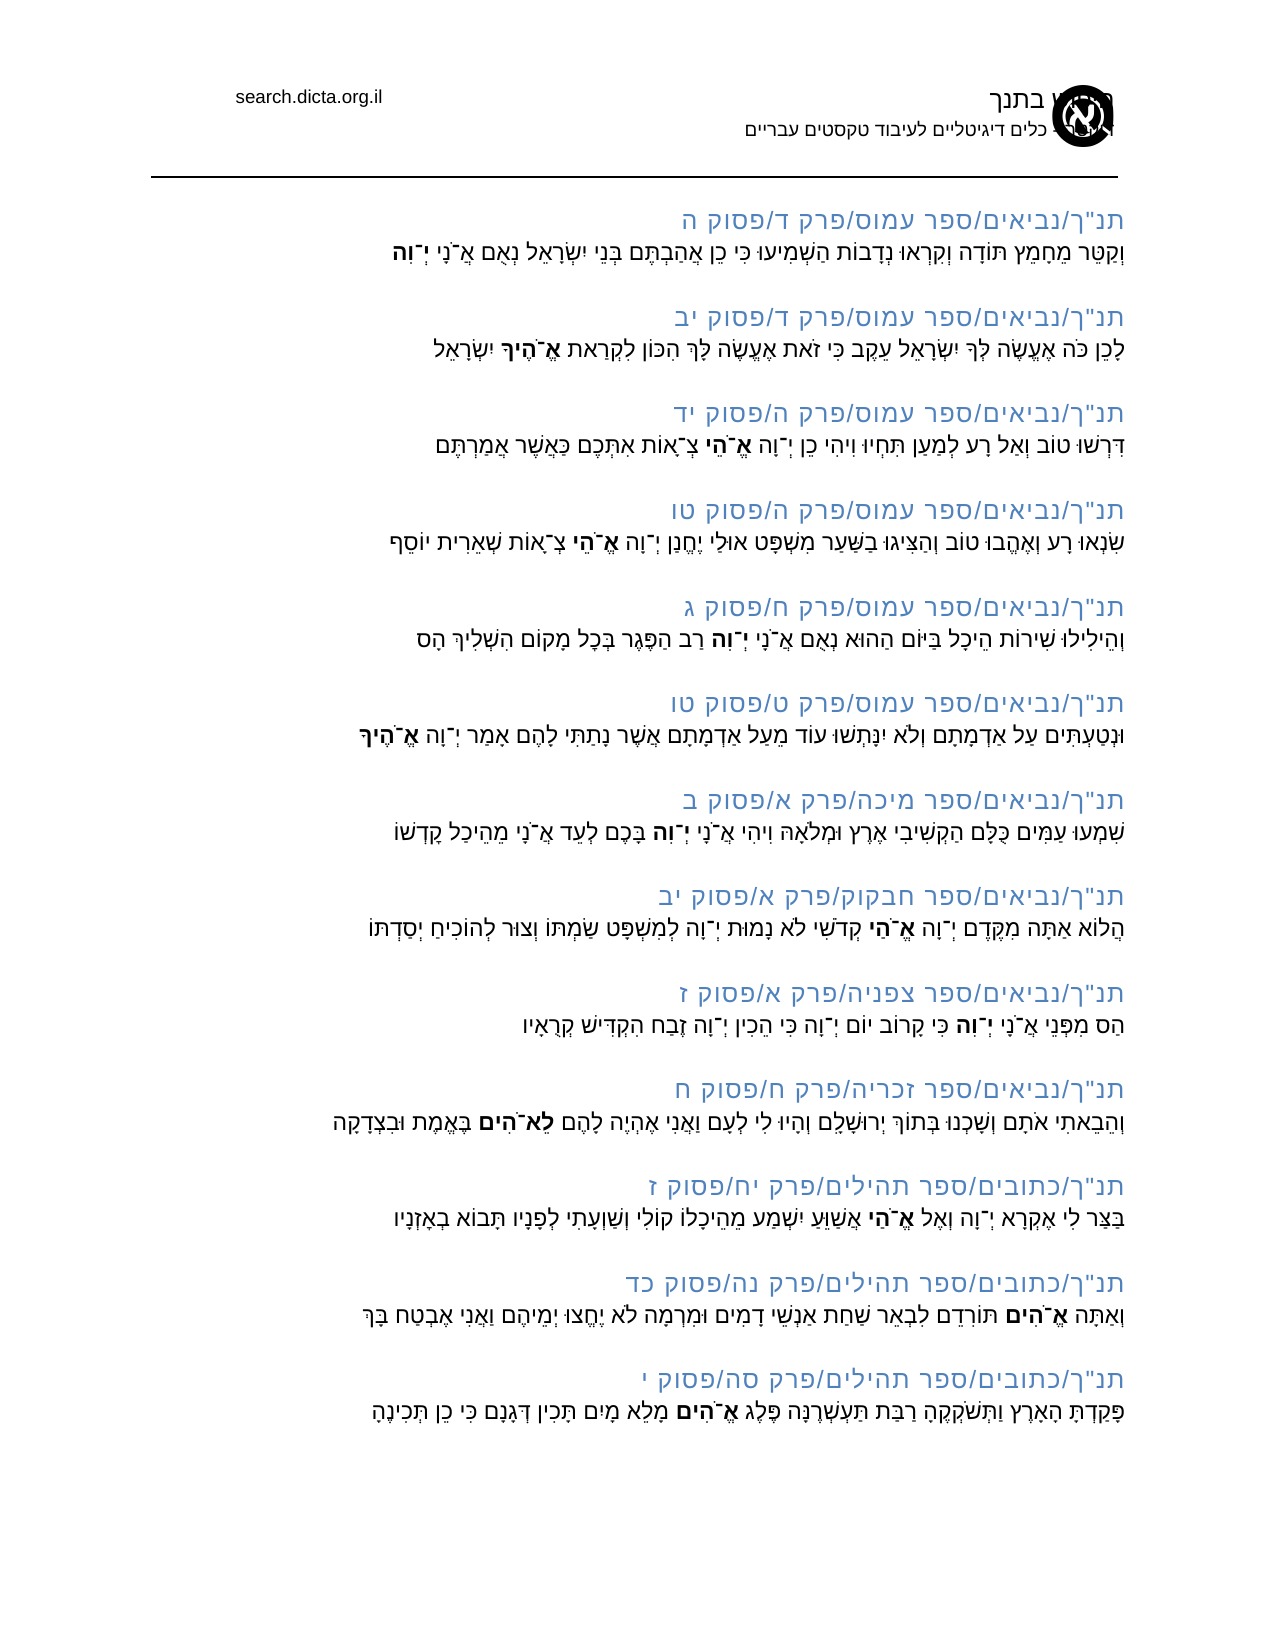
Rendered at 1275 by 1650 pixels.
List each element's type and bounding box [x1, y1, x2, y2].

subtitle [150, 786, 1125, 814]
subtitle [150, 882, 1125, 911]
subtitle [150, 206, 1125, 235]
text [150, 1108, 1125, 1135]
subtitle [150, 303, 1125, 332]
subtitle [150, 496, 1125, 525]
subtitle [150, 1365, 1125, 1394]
picture [1052, 85, 1114, 147]
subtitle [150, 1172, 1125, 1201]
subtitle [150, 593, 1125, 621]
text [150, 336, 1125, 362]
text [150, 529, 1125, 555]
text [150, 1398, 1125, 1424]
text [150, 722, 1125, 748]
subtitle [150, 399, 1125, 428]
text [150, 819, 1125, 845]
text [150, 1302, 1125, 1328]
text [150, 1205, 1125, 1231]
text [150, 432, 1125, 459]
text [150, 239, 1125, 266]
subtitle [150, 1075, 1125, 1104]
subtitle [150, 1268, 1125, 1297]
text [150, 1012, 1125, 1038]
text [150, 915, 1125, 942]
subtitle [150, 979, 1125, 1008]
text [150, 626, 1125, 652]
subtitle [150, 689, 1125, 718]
